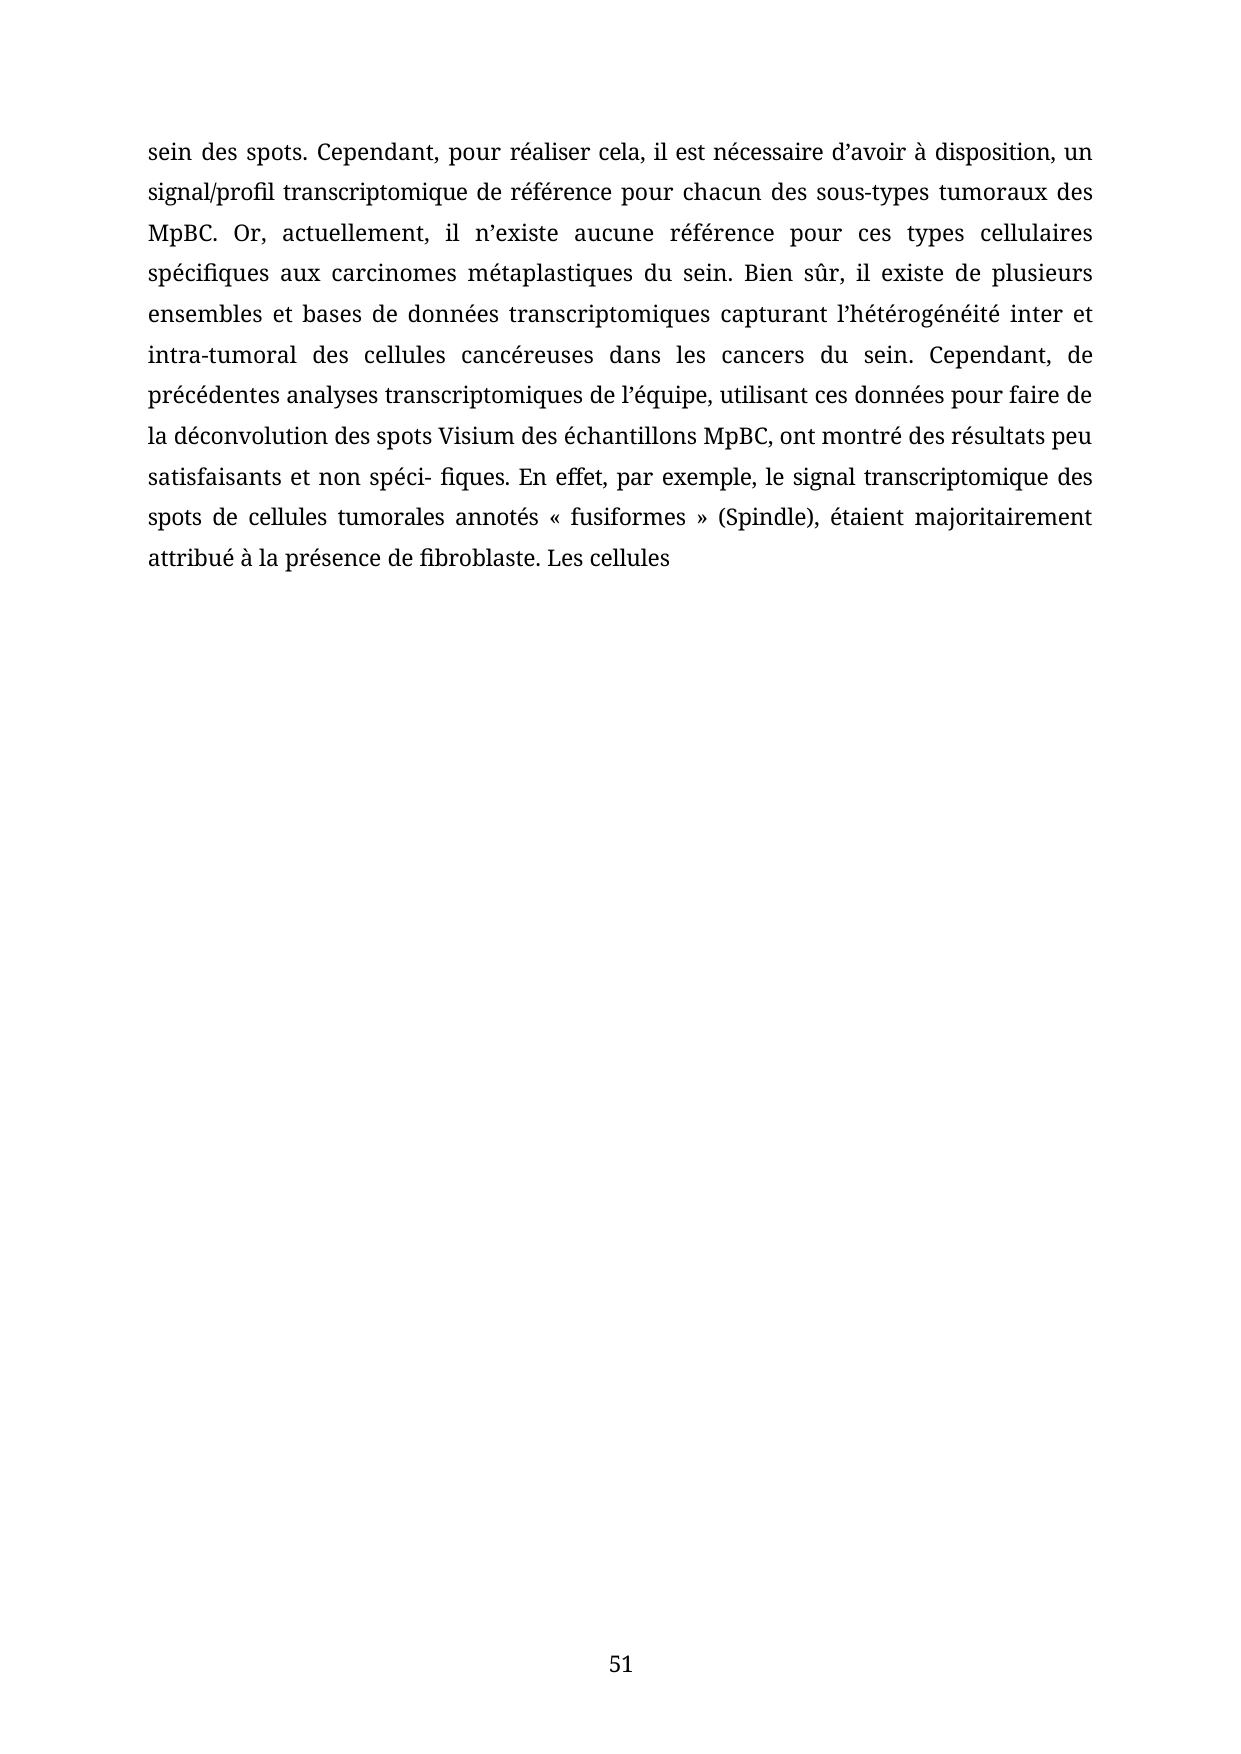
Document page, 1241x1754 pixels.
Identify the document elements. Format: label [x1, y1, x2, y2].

text [148, 135, 1093, 573]
